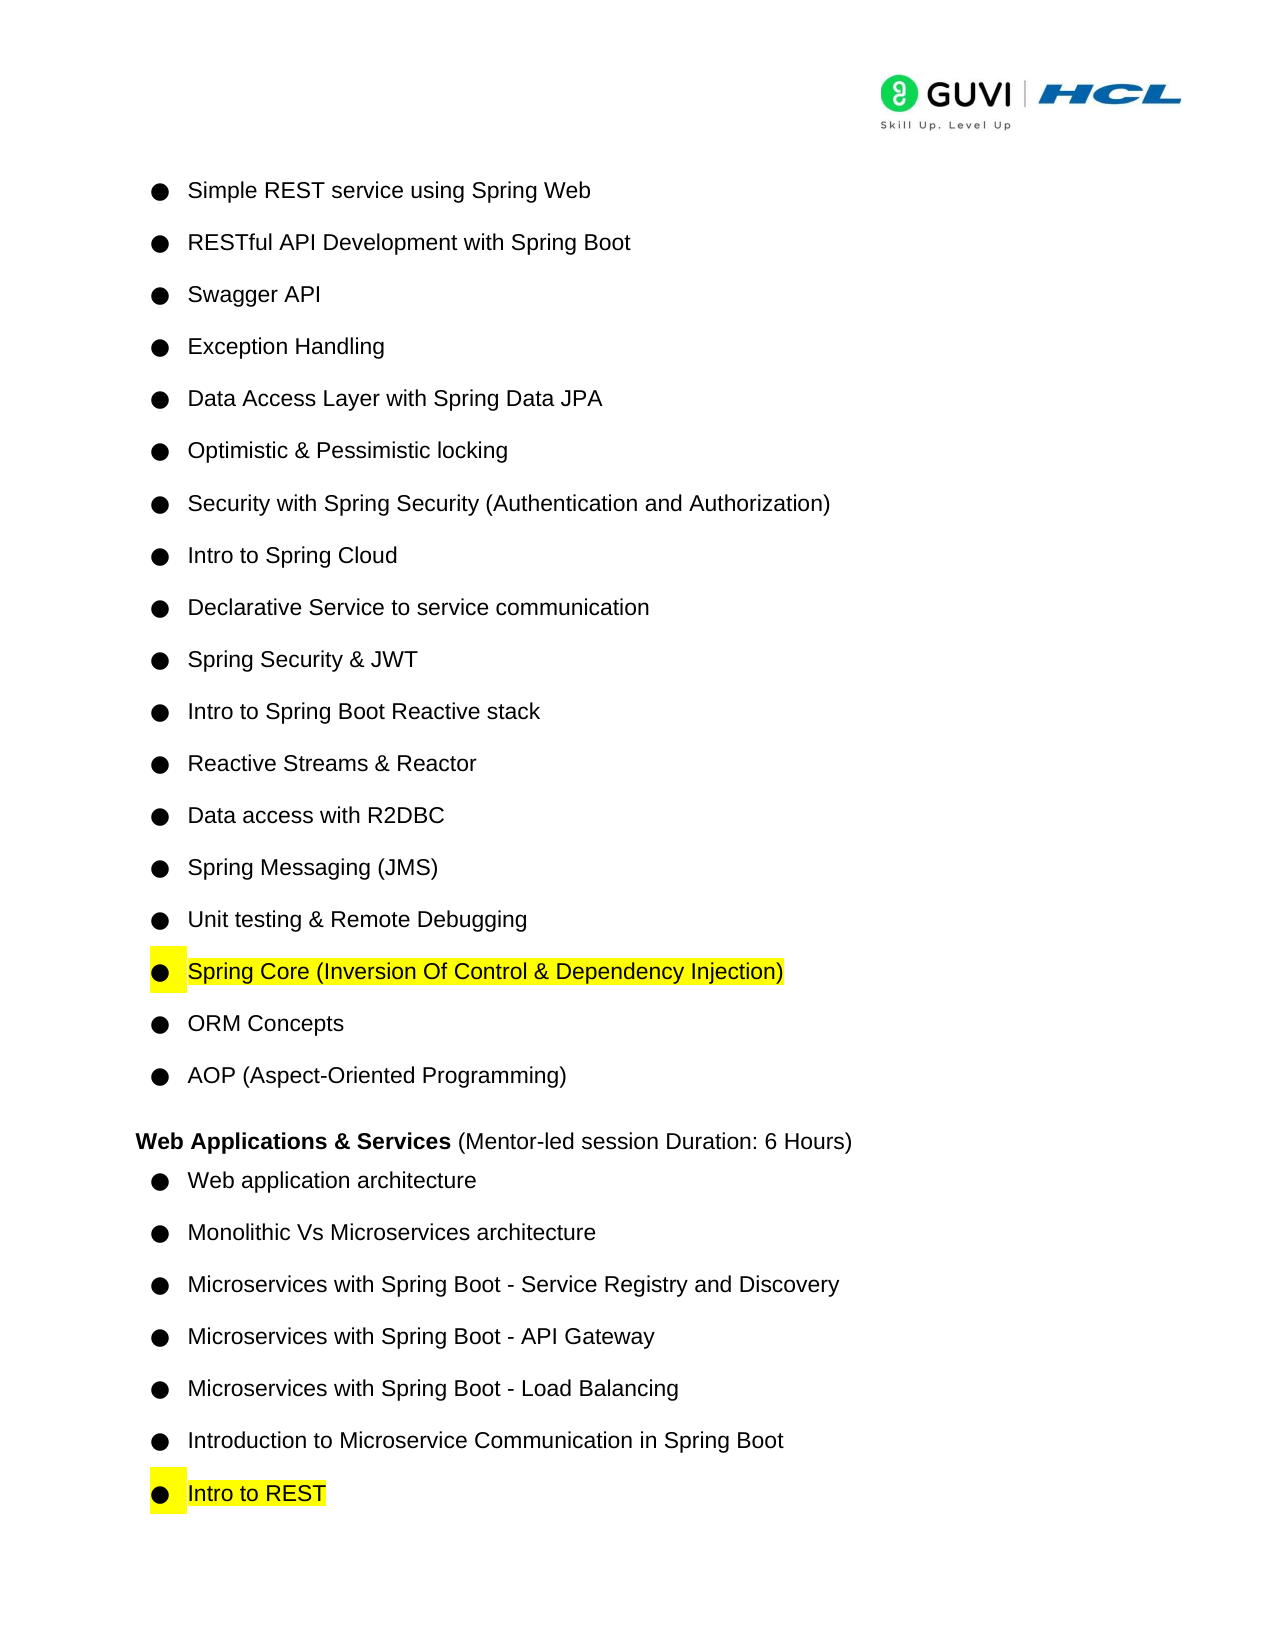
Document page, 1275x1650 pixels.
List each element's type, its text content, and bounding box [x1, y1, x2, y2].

list Spring Core (Inversion Of Control & Dependency Injection) [187, 946, 1204, 993]
list AOP (Aspect-Oriented Programming) [150, 1050, 1204, 1097]
list Data Access Layer with Spring Data JPA [150, 373, 1204, 420]
subtitle Web Applications & Services (Mentor-led session Duration: 6 Hours) [112, 1128, 1204, 1154]
list Optimistic & Pessimistic locking [150, 425, 1204, 472]
list Microservices with Spring Boot - API Gateway [150, 1311, 1204, 1358]
list Microservices with Spring Boot - Load Balancing [150, 1363, 1204, 1410]
list Intro to Spring Cloud [150, 529, 1204, 576]
list Intro to Spring Boot Reactive stack [150, 685, 1204, 732]
list Spring Security & JWT [150, 633, 1204, 680]
list Data access with R2DBC [150, 789, 1204, 837]
list Spring Messaging (JMS) [150, 842, 1204, 889]
list Swagger API [150, 269, 1204, 316]
list Microservices with Spring Boot - Service Registry and Discovery [150, 1259, 1204, 1306]
list Web application architecture [150, 1154, 1204, 1202]
list RESTful API Development with Spring Boot [150, 217, 1204, 264]
list Exception Handling [150, 321, 1204, 368]
list Simple REST service using Spring Web [150, 164, 1204, 212]
list ORM Concepts [150, 998, 1204, 1045]
list Monolithic Vs Microservices architecture [150, 1207, 1204, 1254]
picture [881, 74, 1182, 131]
list Declarative Service to service communication [150, 581, 1204, 628]
list Introduction to Microservice Communication in Spring Boot [150, 1415, 1204, 1462]
list Reactive Streams & Reactor [150, 737, 1204, 784]
list Security with Spring Security (Authentication and Authorization) [150, 477, 1204, 524]
list Unit testing & Remote Debugging [150, 894, 1204, 941]
list Intro to REST [187, 1467, 1204, 1514]
